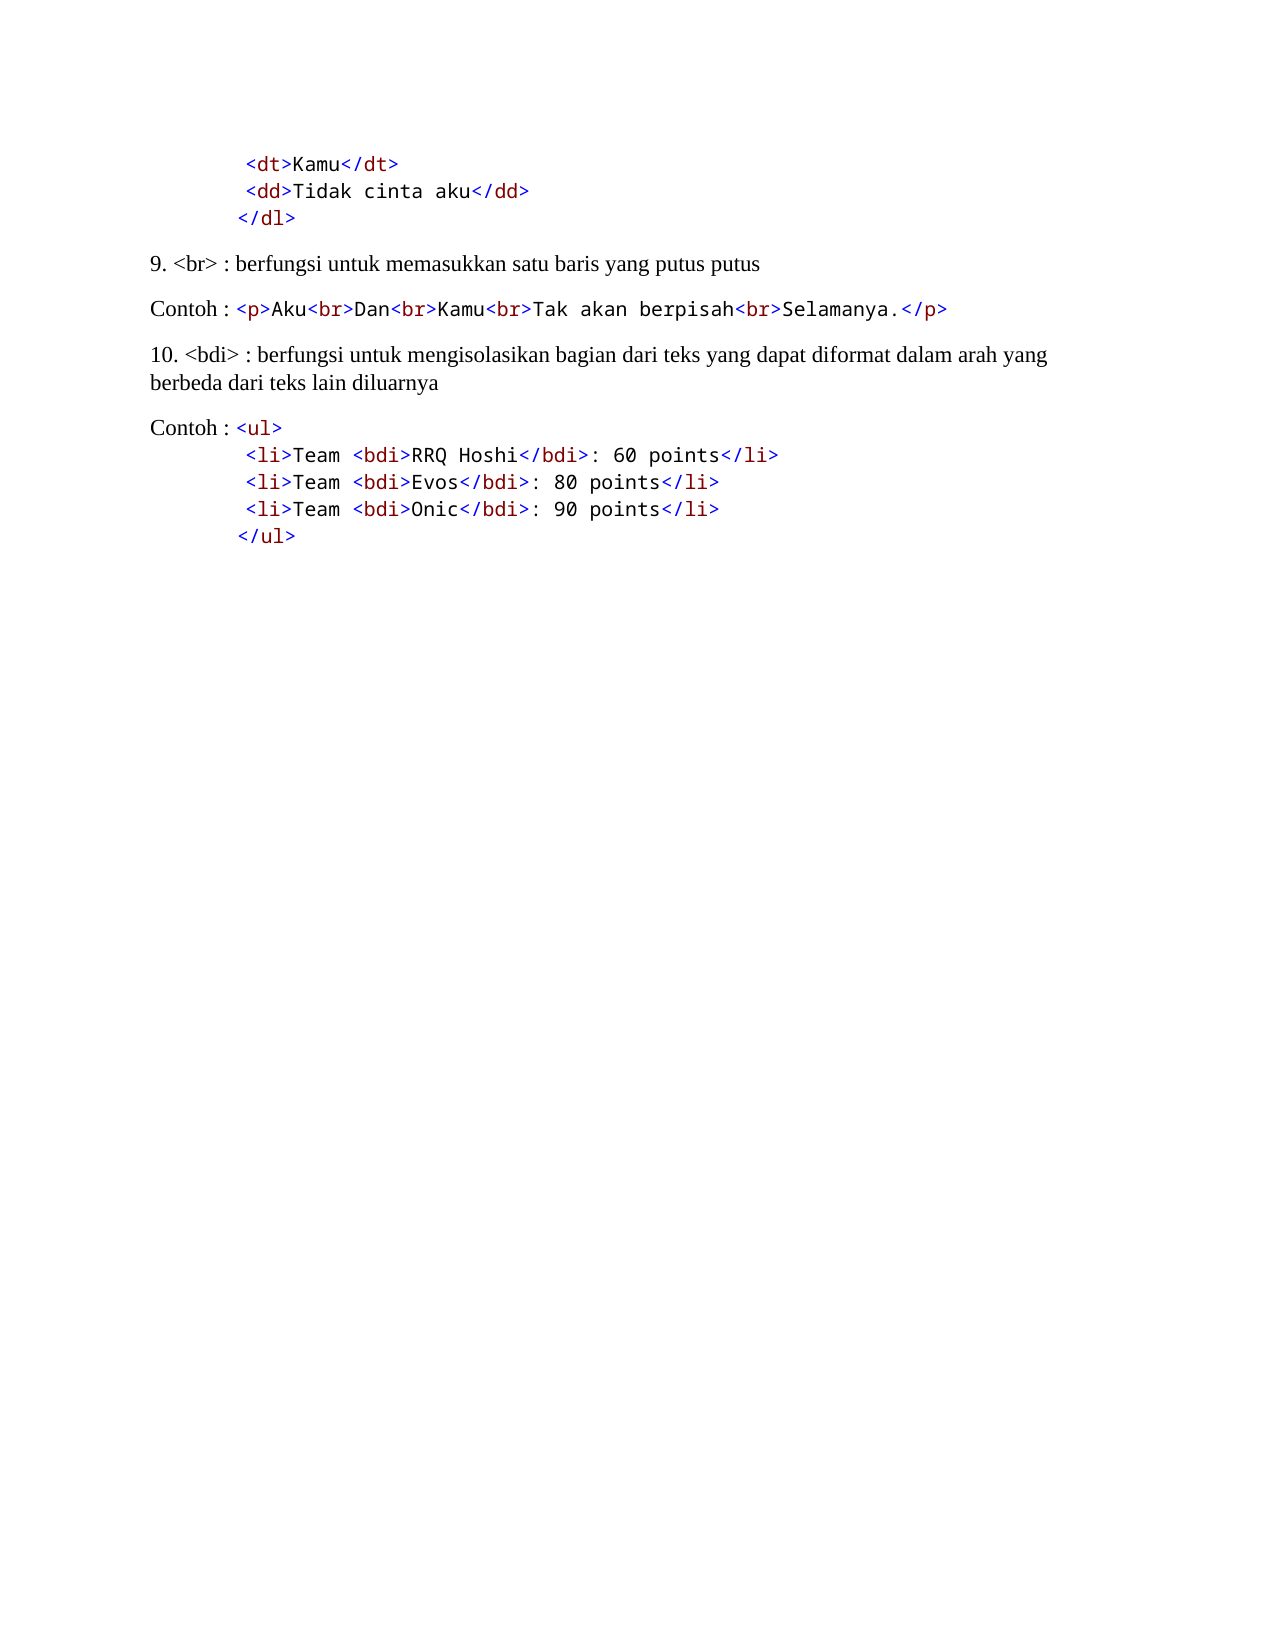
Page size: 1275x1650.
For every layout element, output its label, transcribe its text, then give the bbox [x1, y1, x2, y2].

text <dt>Kamu</dt> [150, 150, 1125, 177]
text 10. <bdi> : berfungsi untuk mengisolasikan bagian dari teks yang dapat diformat dalam arah yang berbeda dari teks lain diluarnya [150, 341, 1125, 396]
text <li>Team <bdi>RRQ Hoshi</bdi>: 60 points</li> [150, 441, 1125, 468]
text Contoh : <p>Aku<br>Dan<br>Kamu<br>Tak akan berpisah<br>Selamanya.</p> [150, 295, 1125, 322]
text 9. <br> : berfungsi untuk memasukkan satu baris yang putus putus [150, 250, 1125, 276]
text <dd>Tidak cinta aku</dd> [150, 177, 1125, 204]
text Contoh : <ul> [150, 414, 1125, 441]
text <li>Team <bdi>Evos</bdi>: 80 points</li> [150, 468, 1125, 495]
text <li>Team <bdi>Onic</bdi>: 90 points</li> [150, 495, 1125, 522]
text </ul> [150, 522, 1125, 549]
text </dl> [150, 204, 1125, 231]
